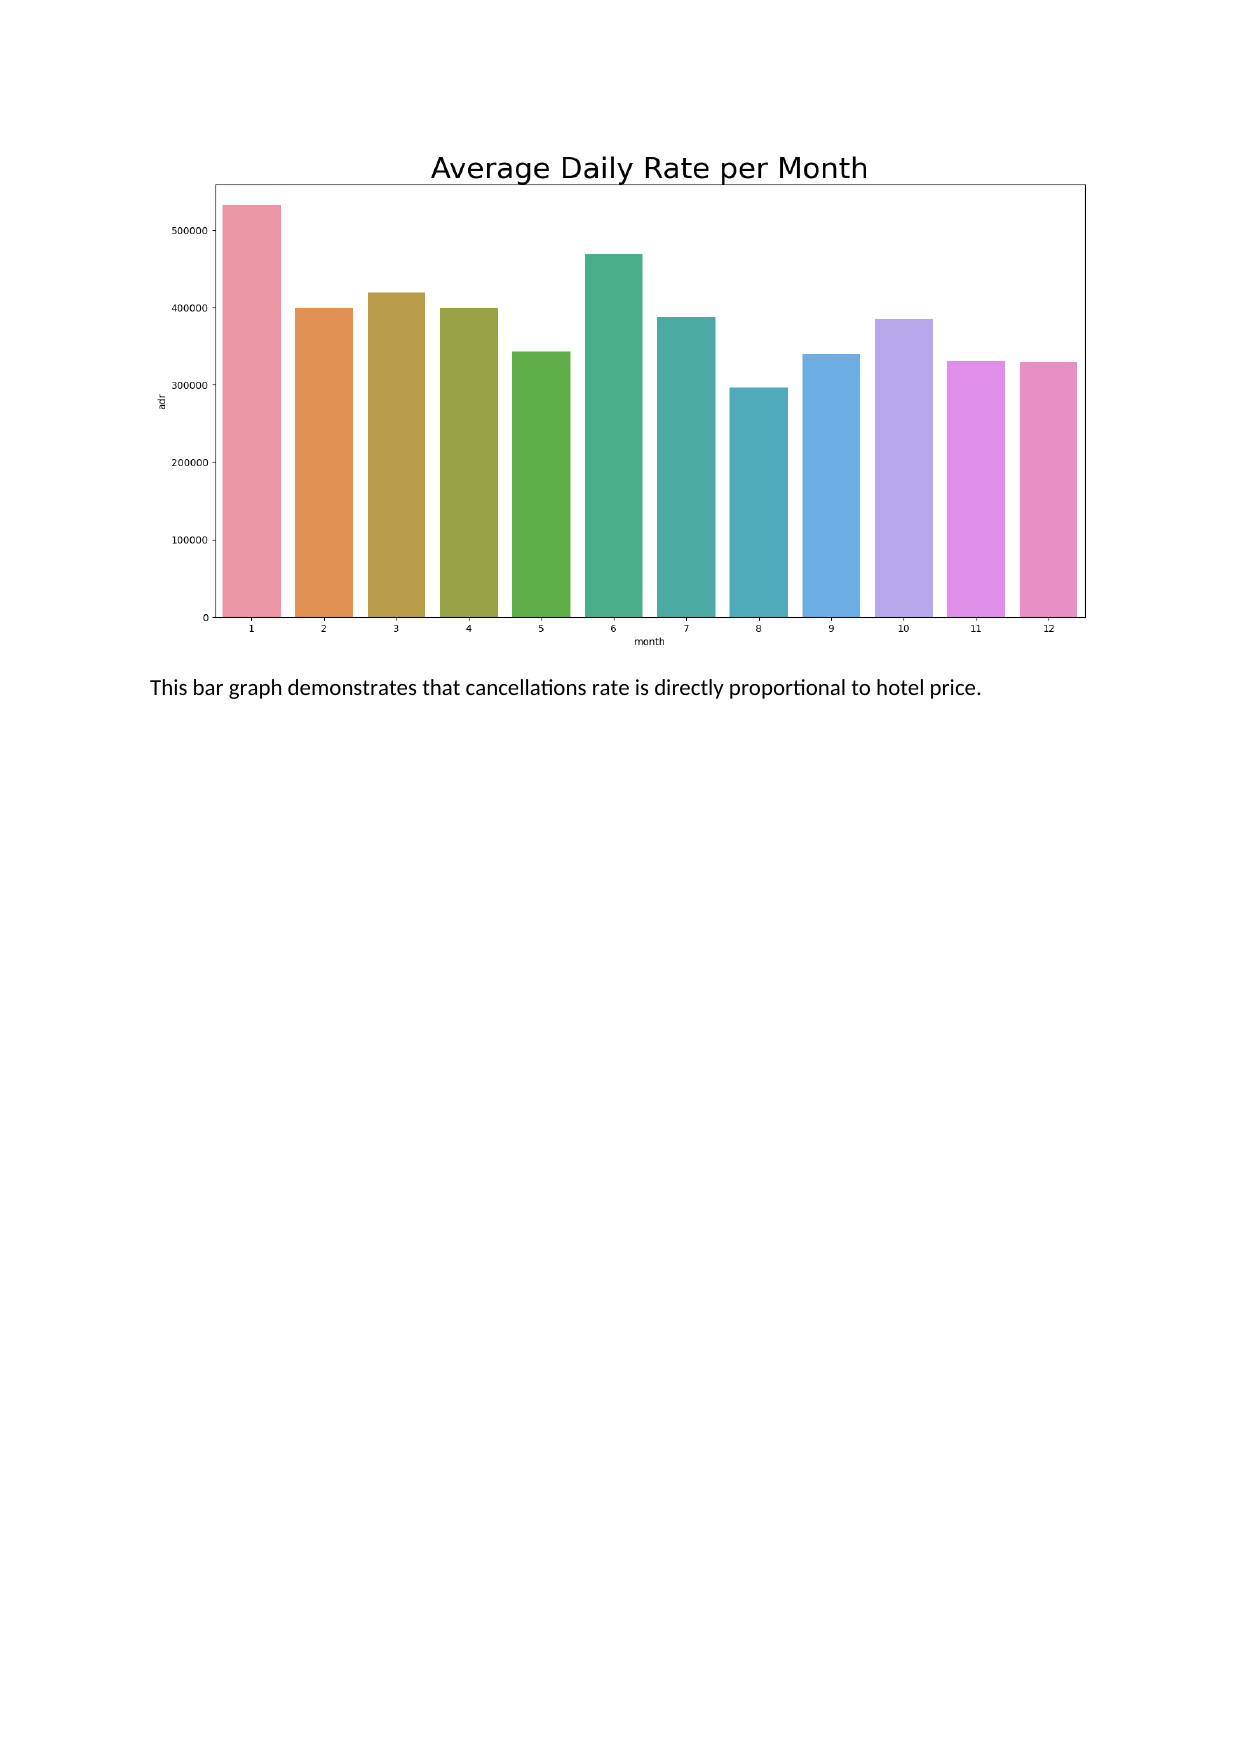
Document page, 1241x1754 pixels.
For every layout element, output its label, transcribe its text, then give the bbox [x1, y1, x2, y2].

text This bar graph demonstrates that cancellations rate is directly proportional to hotel price. [150, 673, 1090, 701]
picture [150, 150, 1091, 654]
